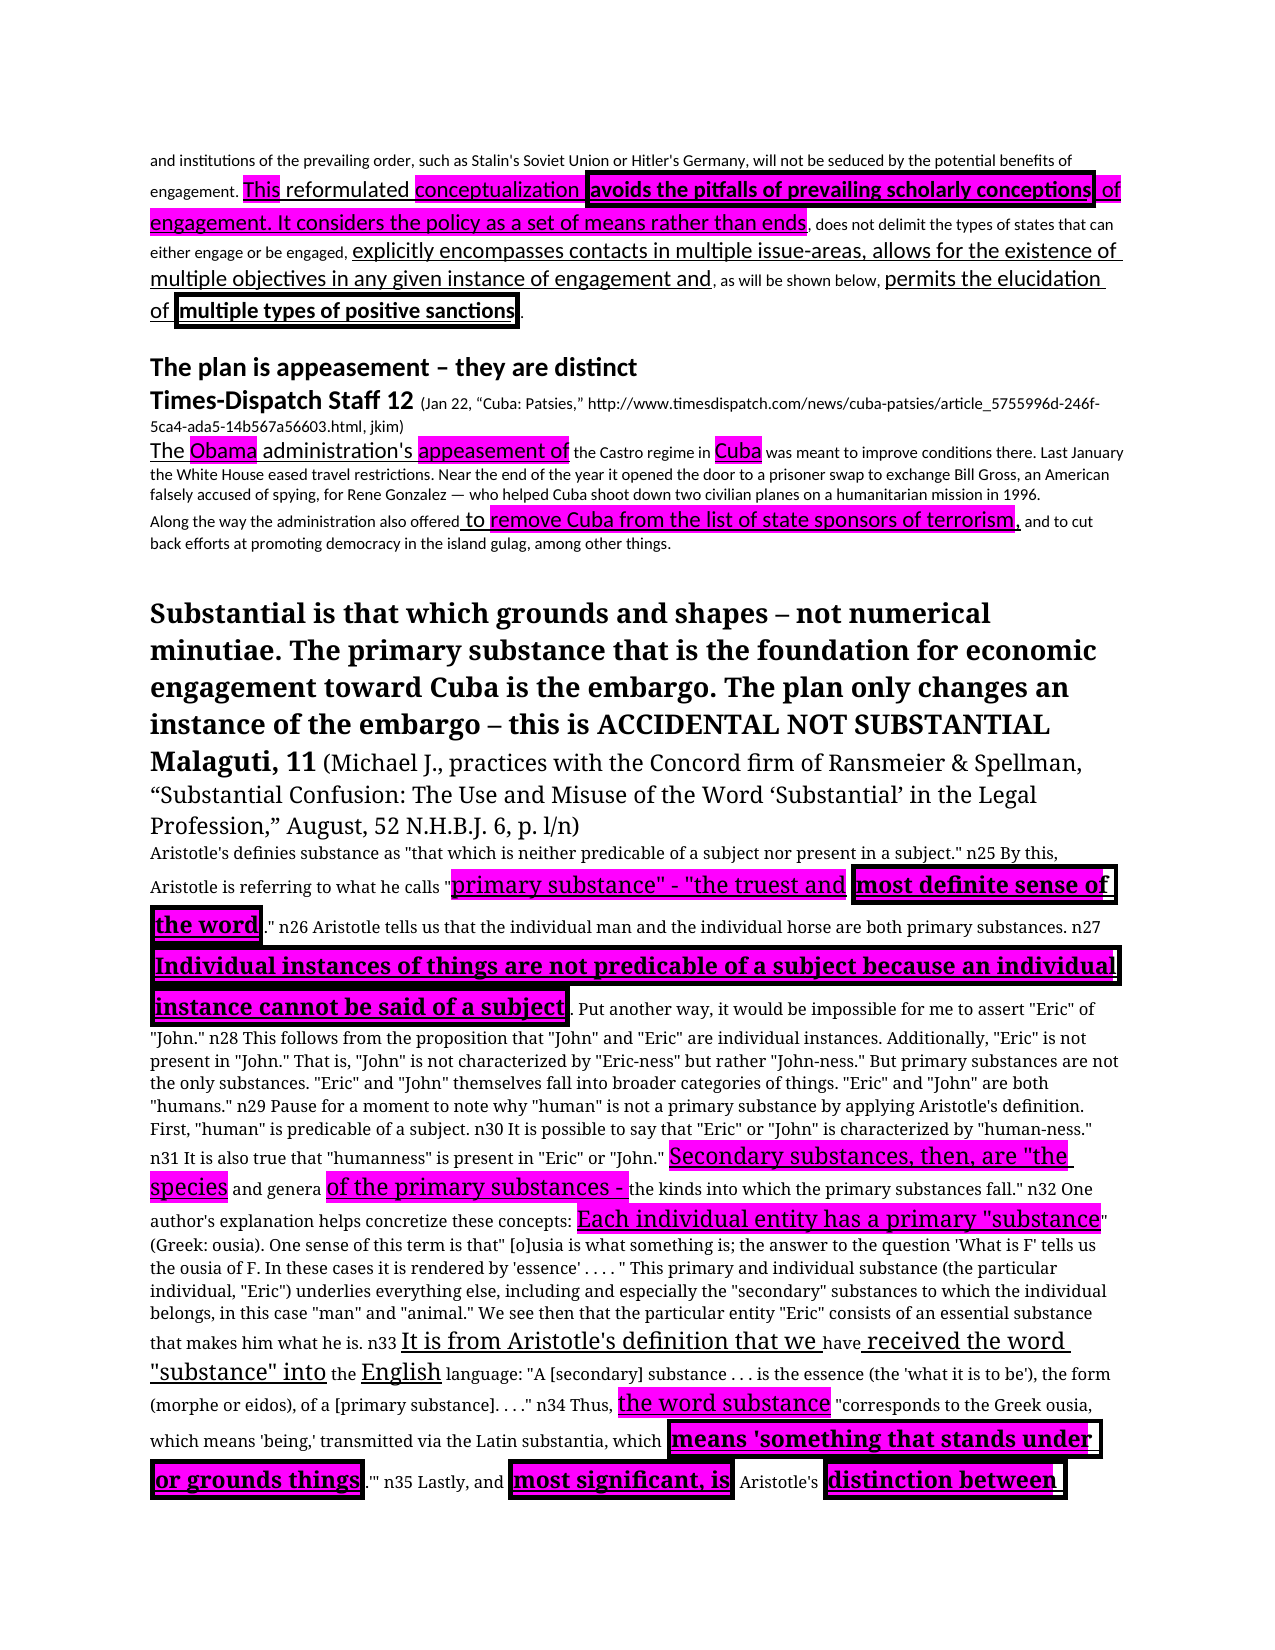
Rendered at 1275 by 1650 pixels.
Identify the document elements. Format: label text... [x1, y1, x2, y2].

subtitle Substantial is that which grounds and shapes – not numerical minutiae. The primary substance that is the foundation for economic engagement toward Cuba is the embargo. The plan only changes an instance of the embargo – this is ACCIDENTAL NOT SUBSTANTIAL [150, 594, 1125, 742]
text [150, 841, 1125, 1500]
text The Obama administration's appeasement of the Castro regime in Cuba was meant to improve conditions there. Last January the White House eased travel restrictions. Near the end of the year it opened the door to a prisoner swap to exchange Bill Gross, an American falsely accused of spying, for Rene Gonzalez — who helped Cuba shoot down two civilian planes on a humanitarian mission in 1996. [150, 436, 1125, 505]
text Times-Dispatch Staff 12 (Jan 22, “Cuba: Patsies,” http://www.timesdispatch.com/news/cuba-patsies/article_5755996d-246f-5ca4-ada5-14b567a56603.html, jkim) [150, 383, 1125, 436]
text Along the way the administration also offered to remove Cuba from the list of state sponsors of terrorism, and to cut back efforts at promoting democracy in the island gulag, among other things. [150, 505, 1125, 553]
text Malaguti, 11 (Michael J., practices with the Concord firm of Ransmeier & Spellman, “Substantial Confusion: The Use and Misuse of the Word ‘Substantial’ in the Legal Profession,” August, 52 N.H.B.J. 6, p. l/n) [150, 742, 1125, 841]
subtitle The plan is appeasement – they are distinct [150, 350, 1125, 383]
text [150, 150, 1125, 329]
